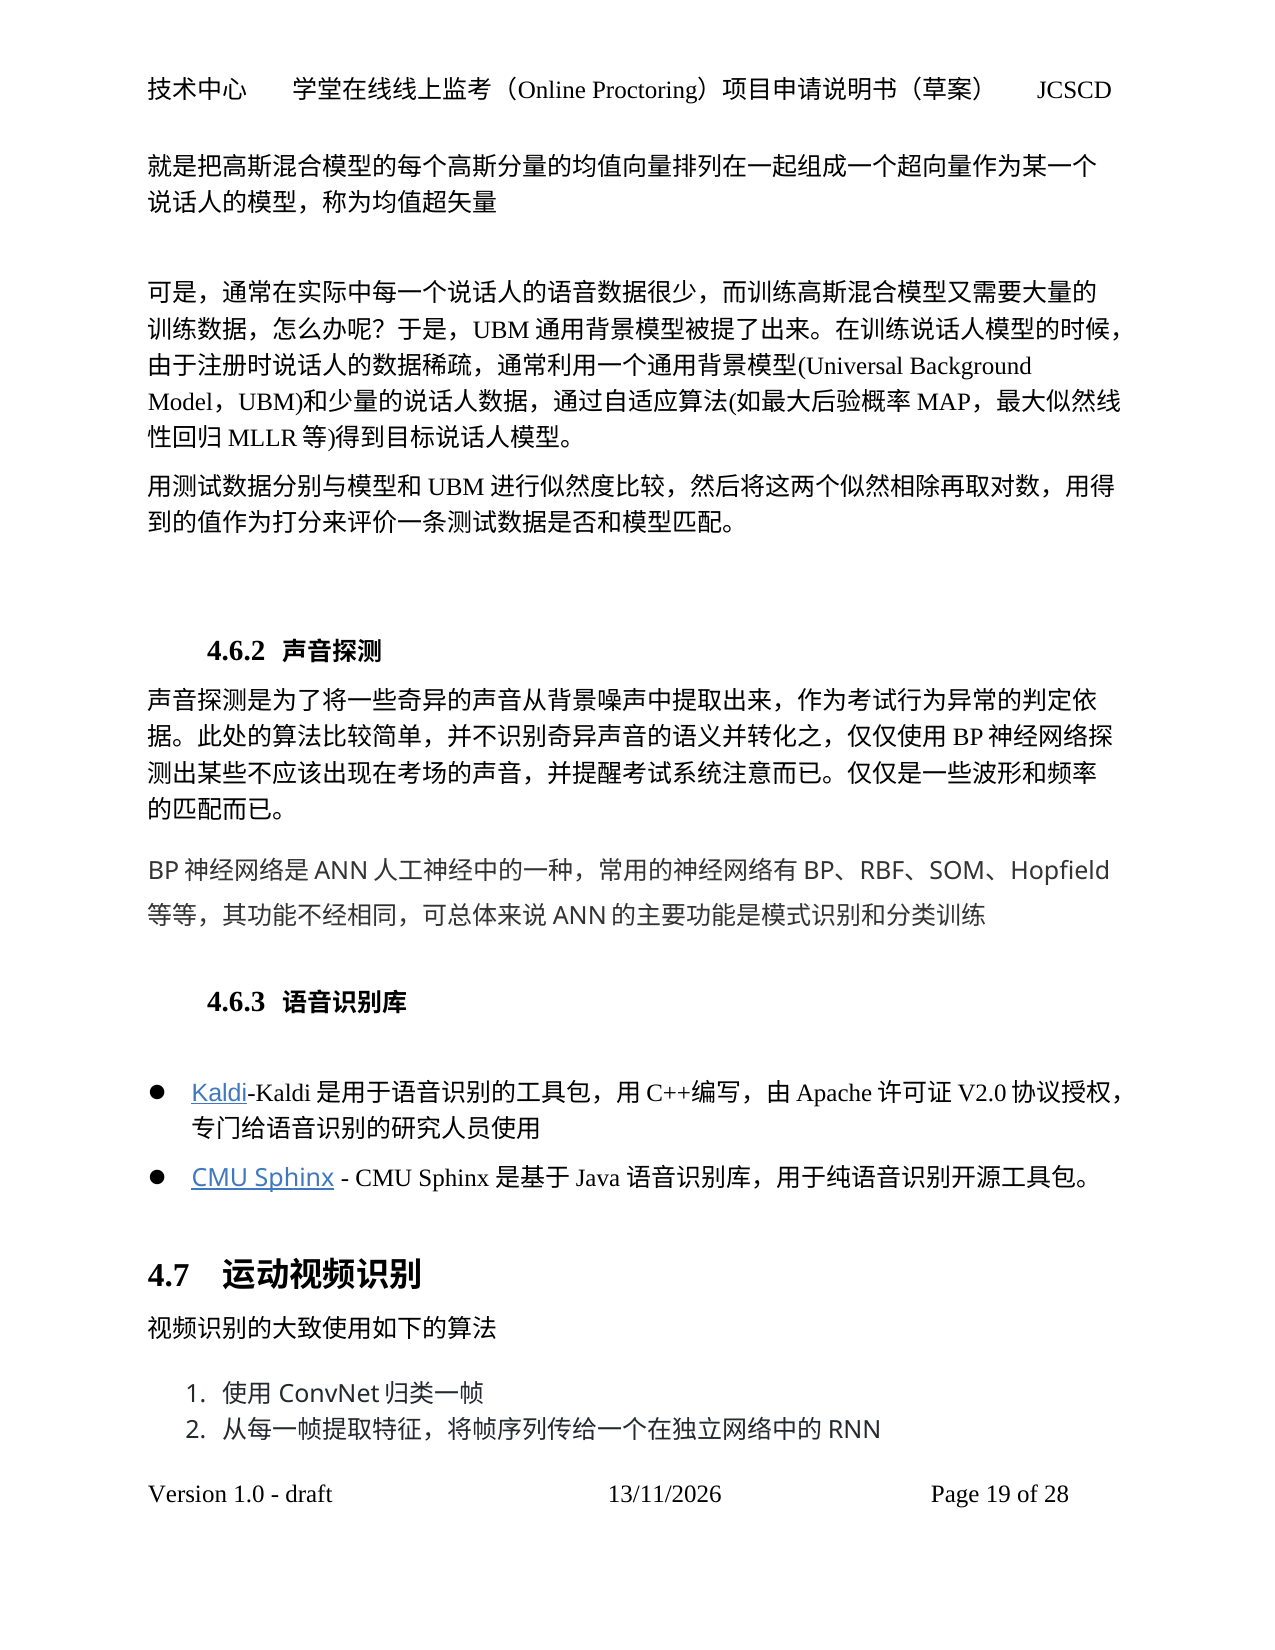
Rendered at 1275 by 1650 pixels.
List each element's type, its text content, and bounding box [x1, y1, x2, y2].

text BP神经网络是ANN人工神经中的一种，常用的神经网络有BP、RBF、SOM、Hopfield等等，其功能不经相同，可总体来说ANN的主要功能是模式识别和分类训练 [148, 841, 1122, 932]
list Kaldi-Kaldi是用于语音识别的工具包，用C++编写，由Apache许可证V2.0协议授权，专门给语音识别的研究人员使用 [148, 1072, 1122, 1145]
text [148, 147, 1122, 219]
text 视频识别的大致使用如下的算法 [148, 1308, 1122, 1344]
list CMU Sphinx - CMU Sphinx 是基于Java 语音识别库，用于纯语音识别开源工具包。 [148, 1157, 1122, 1194]
text 可是，通常在实际中每一个说话人的语音数据很少，而训练高斯混合模型又需要大量的训练数据，怎么办呢？于是，UBM通用背景模型被提了出来。在训练说话人模型的时候，由于注册时说话人的数据稀疏，通常利用一个通用背景模型(Universal Background Model，UBM)和少量的说话人数据，通过自适应算法(如最大后验概率MAP，最大似然线性回归MLLR等)得到目标说话人模型。 [148, 273, 1122, 454]
list 使用 ConvNet归类一帧 [185, 1373, 1122, 1410]
text 用测试数据分别与模型和UBM进行似然度比较，然后将这两个似然相除再取对数，用得到的值作为打分来评价一条测试数据是否和模型匹配。 [148, 467, 1122, 539]
subtitle 运动视频识别 [148, 1247, 1122, 1296]
subtitle 语音识别库 [207, 982, 1122, 1019]
text 声音探测是为了将一些奇异的声音从背景噪声中提取出来，作为考试行为异常的判定依据。此处的算法比较简单，并不识别奇异声音的语义并转化之，仅仅使用BP神经网络探测出某些不应该出现在考场的声音，并提醒考试系统注意而已。仅仅是一些波形和频率的匹配而已。 [148, 681, 1122, 826]
list 从每一帧提取特征，将帧序列传给一个在独立网络中的RNN [185, 1410, 1122, 1446]
subtitle 声音探测 [207, 632, 1122, 668]
